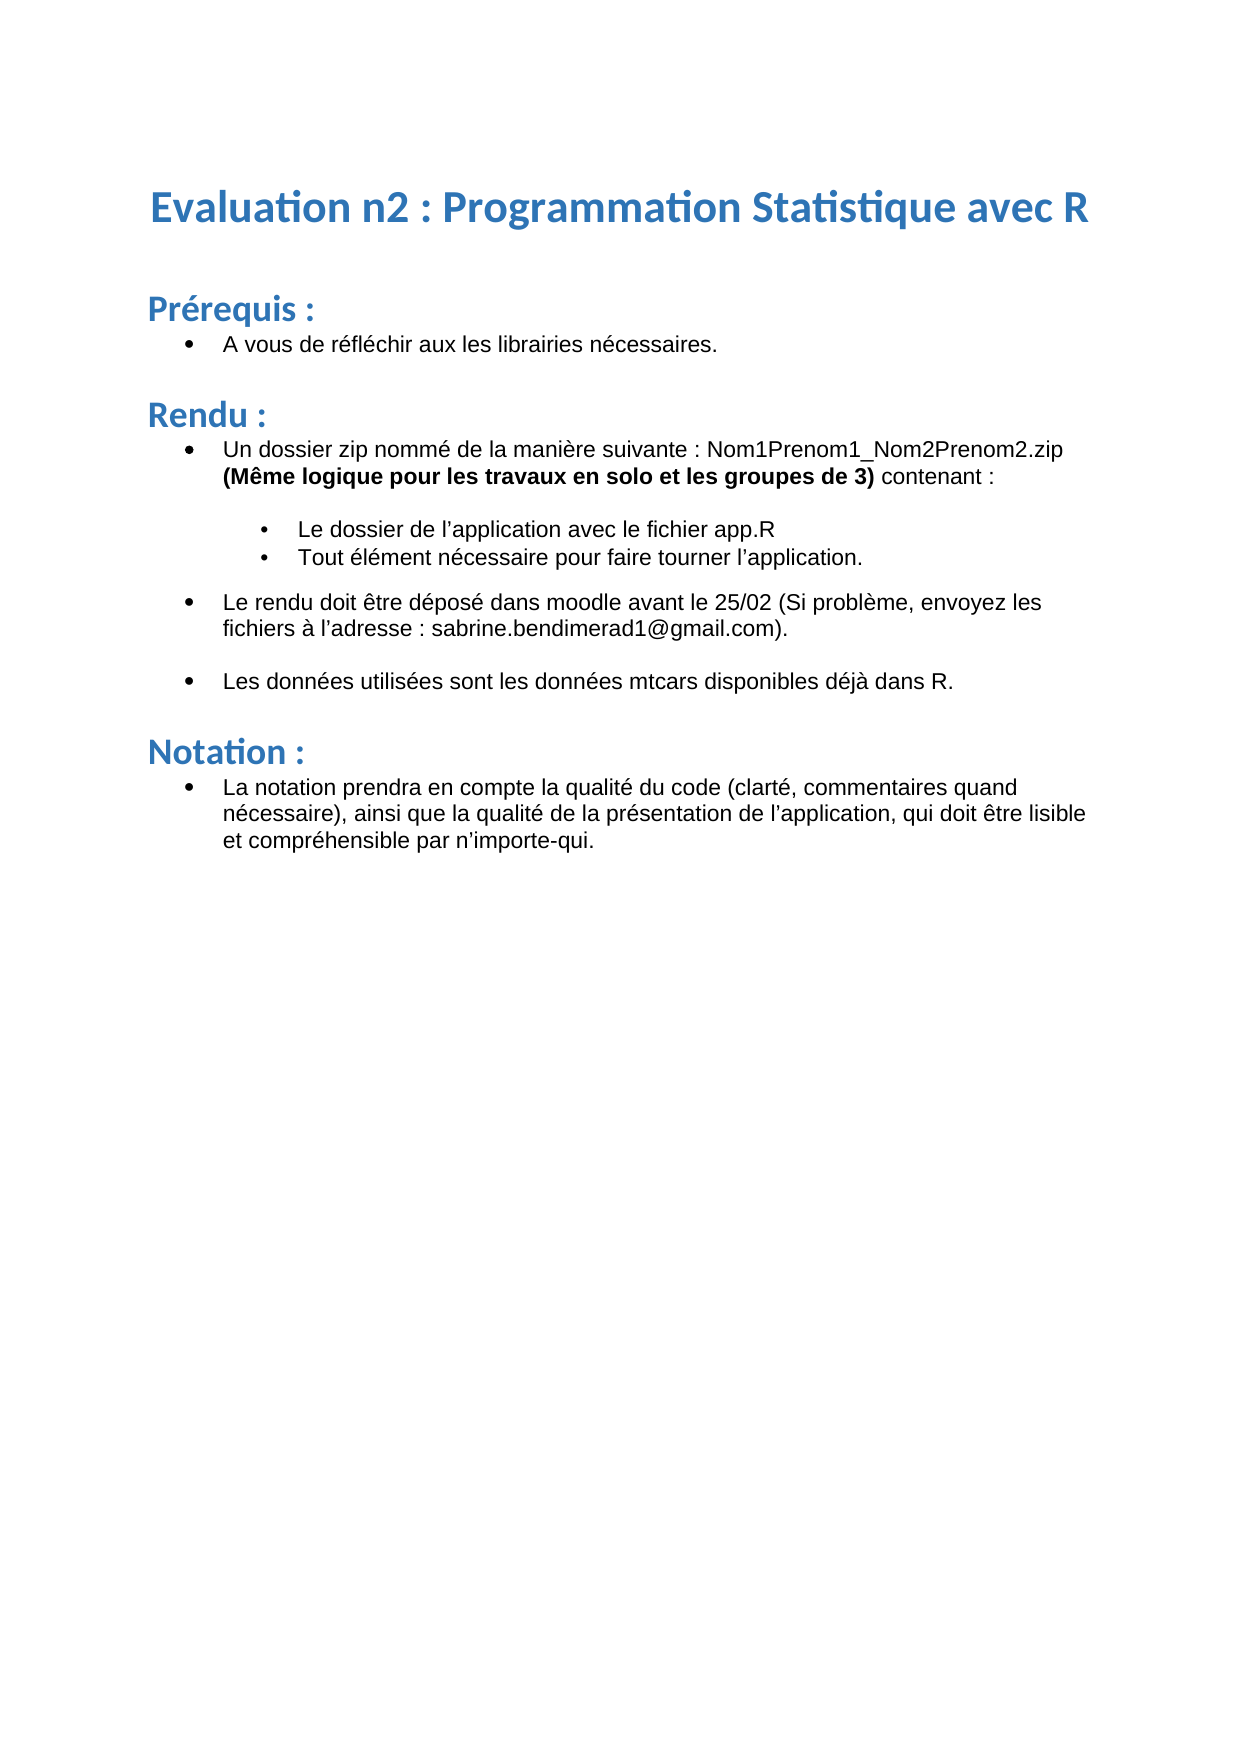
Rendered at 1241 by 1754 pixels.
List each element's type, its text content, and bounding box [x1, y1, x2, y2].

text Notation : [148, 728, 1093, 774]
list Le rendu doit être déposé dans moodle avant le 25/02 (Si problème, envoyez les fichiers à l’adresse : sabrine.bendimerad1@gmail.com). [185, 589, 1093, 642]
list Le dossier de l’application avec le fichier app.R [260, 516, 1093, 542]
list Tout élément nécessaire pour faire tourner l’application. [260, 544, 1093, 570]
list La notation prendra en compte la qualité du code (clarté, commentaires quand nécessaire), ainsi que la qualité de la présentation de l’application, qui doit être lisible et compréhensible par n’importe-qui. [185, 774, 1093, 853]
list Les données utilisées sont les données mtcars disponibles déjà dans R. [185, 668, 1093, 694]
text Prérequis : [148, 285, 1093, 331]
text Evaluation n2 : Programmation Statistique avec R [148, 178, 1093, 234]
list Un dossier zip nommé de la manière suivante : Nom1Prenom1_Nom2Prenom2.zip (Même logique pour les travaux en solo et les groupes de 3) contenant : [185, 436, 1093, 489]
list A vous de réfléchir aux les librairies nécessaires. [185, 331, 1093, 357]
text Rendu : [148, 391, 1093, 436]
